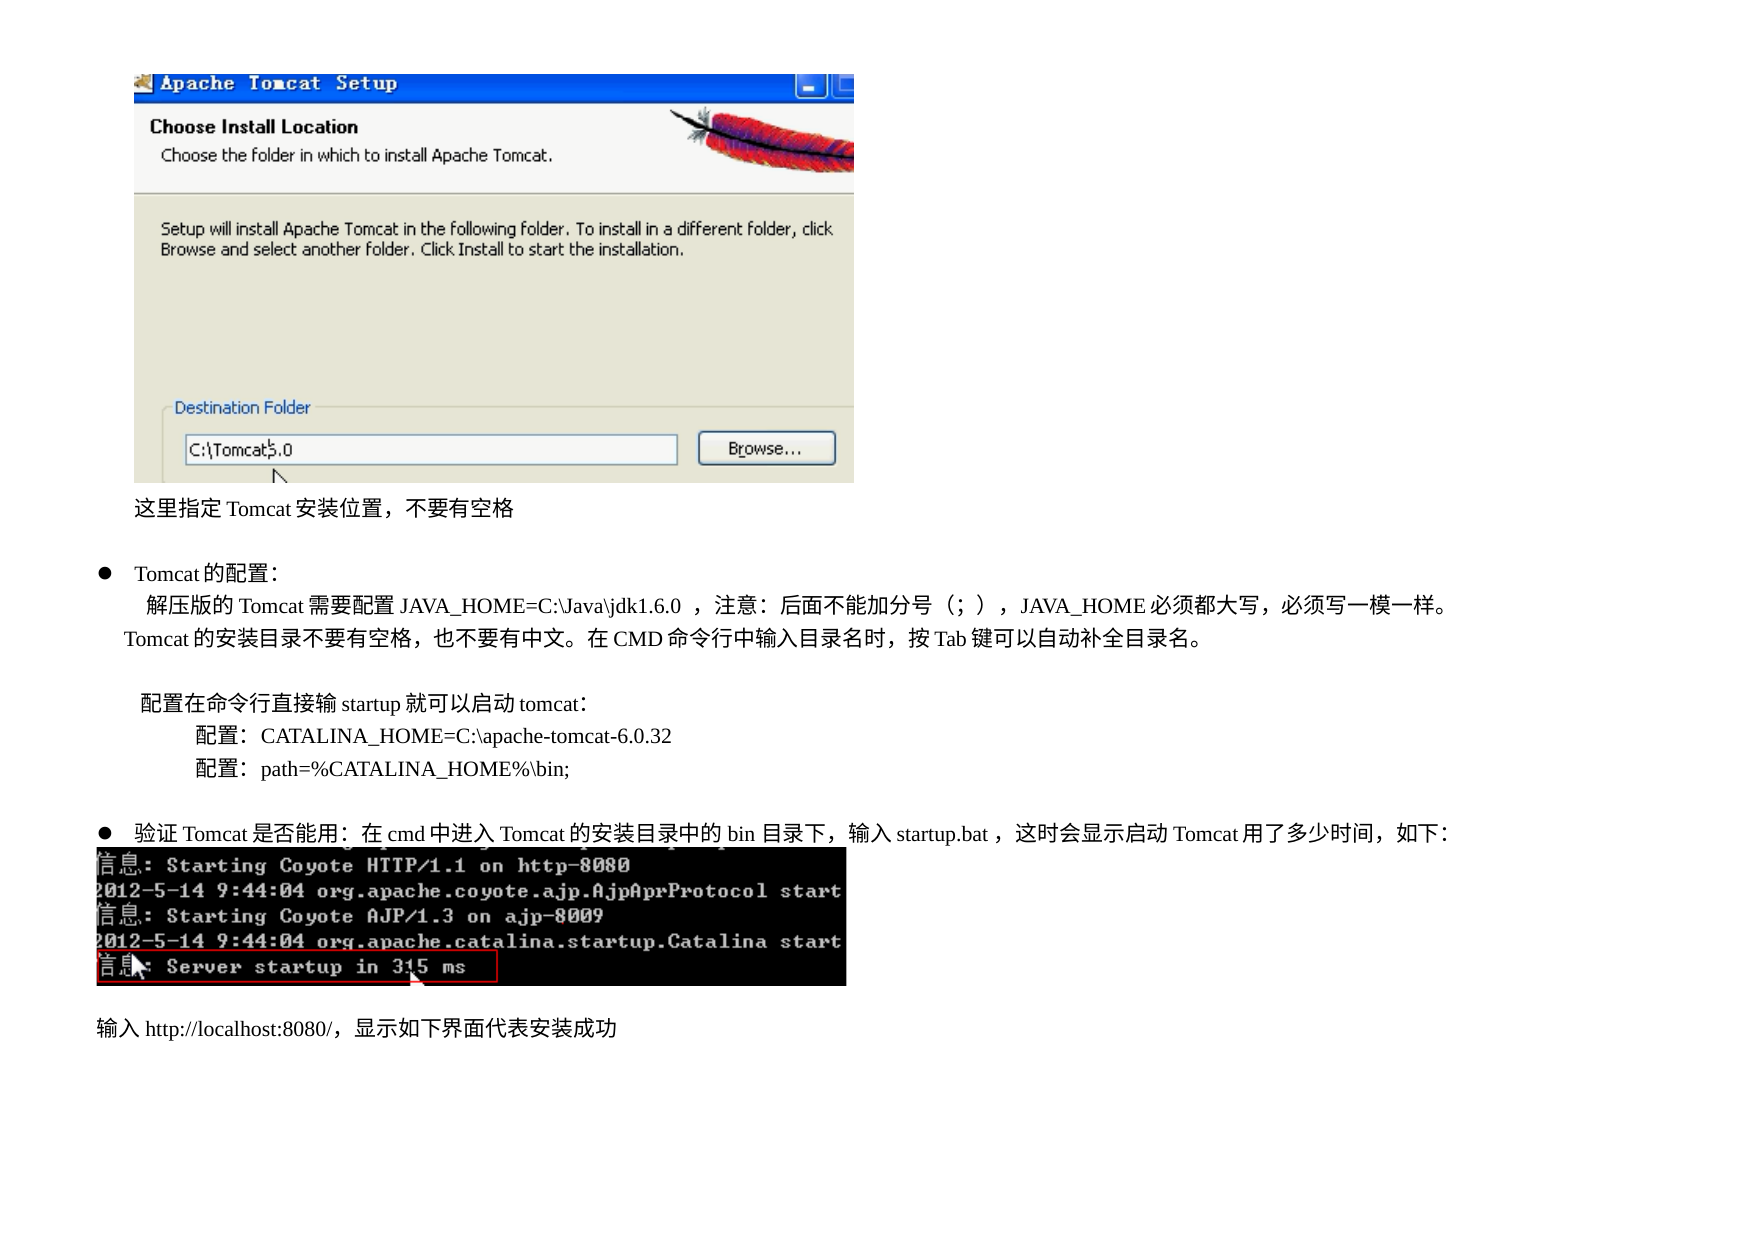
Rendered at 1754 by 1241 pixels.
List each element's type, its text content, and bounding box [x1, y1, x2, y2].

text 输入 http://localhost:8080/，显示如下界面代表安装成功 [97, 1010, 1695, 1043]
text 配置：CATALINA_HOME=C:\apache-tomcat-6.0.32 [96, 718, 1695, 750]
text Tomcat的安装目录不要有空格，也不要有中文。在CMD命令行中输入目录名时，按Tab键可以自动补全目录名。 [97, 620, 1695, 653]
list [97, 68, 1695, 555]
list 验证Tomcat是否能用：在cmd中进入Tomcat的安装目录中的 bin 目录下，输入startup.bat ，这时会显示启动Tomcat用了多少时间，如下： [97, 815, 1695, 848]
text 解压版的Tomcat需要配置JAVA_HOME=C:\Java\jdk1.6.0 ，注意：后面不能加分号（；），JAVA_HOME必须都大写，必须写一模一样。 [59, 588, 1695, 620]
text 配置在命令行直接输startup就可以启动tomcat： [96, 685, 1695, 718]
picture [134, 74, 854, 483]
list Tomcat的配置： [97, 555, 1695, 588]
picture [96, 847, 847, 986]
text 配置：path=%CATALINA_HOME%\bin; [96, 750, 1695, 783]
